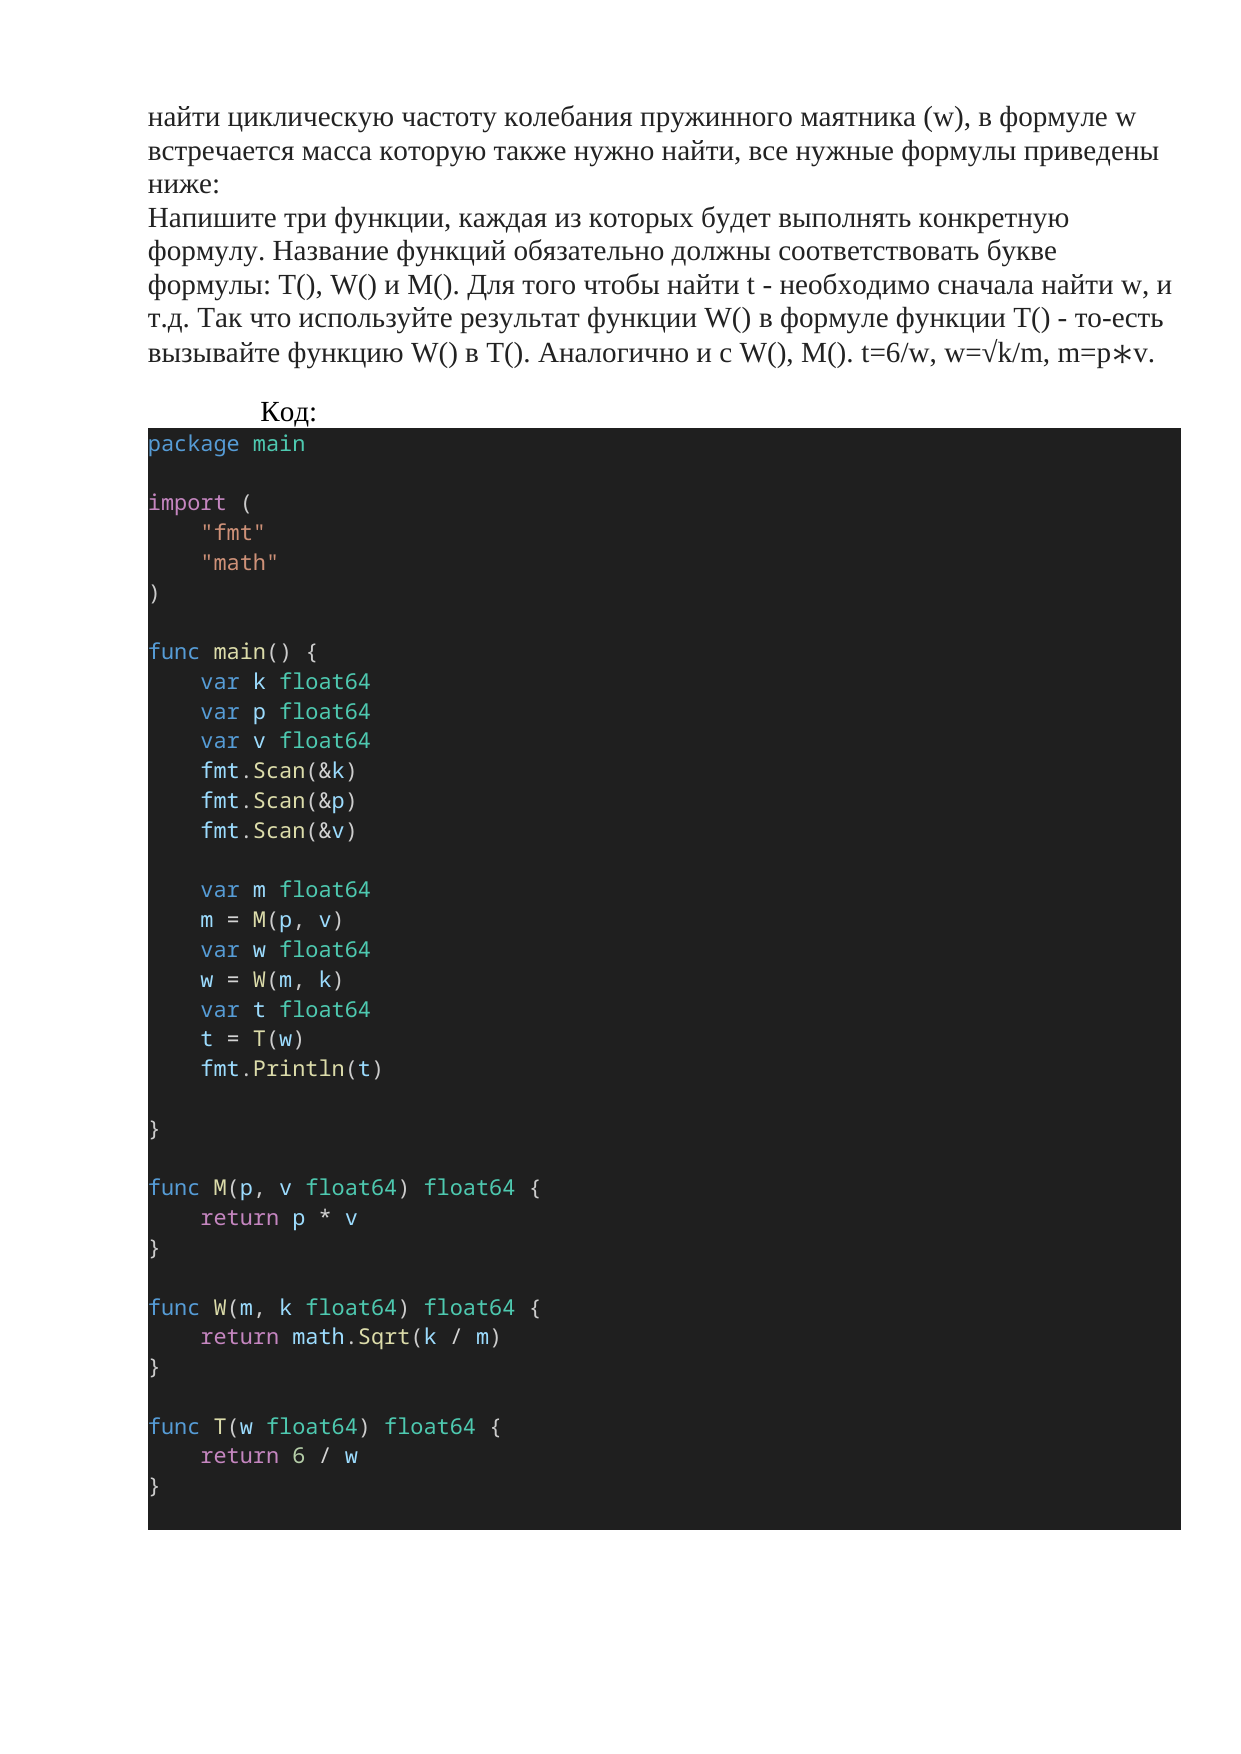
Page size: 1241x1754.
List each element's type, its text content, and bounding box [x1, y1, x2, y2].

list Код: [260, 394, 1181, 428]
text t = T(w) [148, 1023, 1181, 1053]
text return 6 / w [148, 1441, 1181, 1470]
text fmt.Scan(&k) [148, 755, 1181, 785]
text fmt.Scan(&p) [148, 785, 1181, 815]
text func M(p, v float64) float64 { [148, 1172, 1181, 1202]
text fmt.Scan(&v) [148, 815, 1181, 845]
text return p * v [148, 1202, 1181, 1232]
text fmt.Println(t) [148, 1053, 1181, 1083]
text } [148, 1113, 1181, 1143]
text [148, 99, 1181, 369]
text } [148, 1232, 1181, 1262]
text w = W(m, k) [148, 964, 1181, 994]
text func W(m, k float64) float64 { [148, 1292, 1181, 1321]
text } [148, 1351, 1181, 1381]
text var p float64 [148, 696, 1181, 726]
text var m float64 [148, 874, 1181, 904]
text } [148, 1470, 1181, 1500]
text import ( [148, 487, 1181, 517]
text m = M(p, v) [148, 904, 1181, 934]
text "math" [148, 547, 1181, 577]
text func T(w float64) float64 { [148, 1411, 1181, 1441]
text return math.Sqrt(k / m) [148, 1321, 1181, 1351]
text ) [148, 577, 1181, 606]
text var t float64 [148, 994, 1181, 1023]
text var k float64 [148, 666, 1181, 696]
text var v float64 [148, 726, 1181, 755]
text func main() { [148, 636, 1181, 666]
text var w float64 [148, 934, 1181, 964]
text package main [148, 428, 1181, 457]
text "fmt" [148, 517, 1181, 547]
